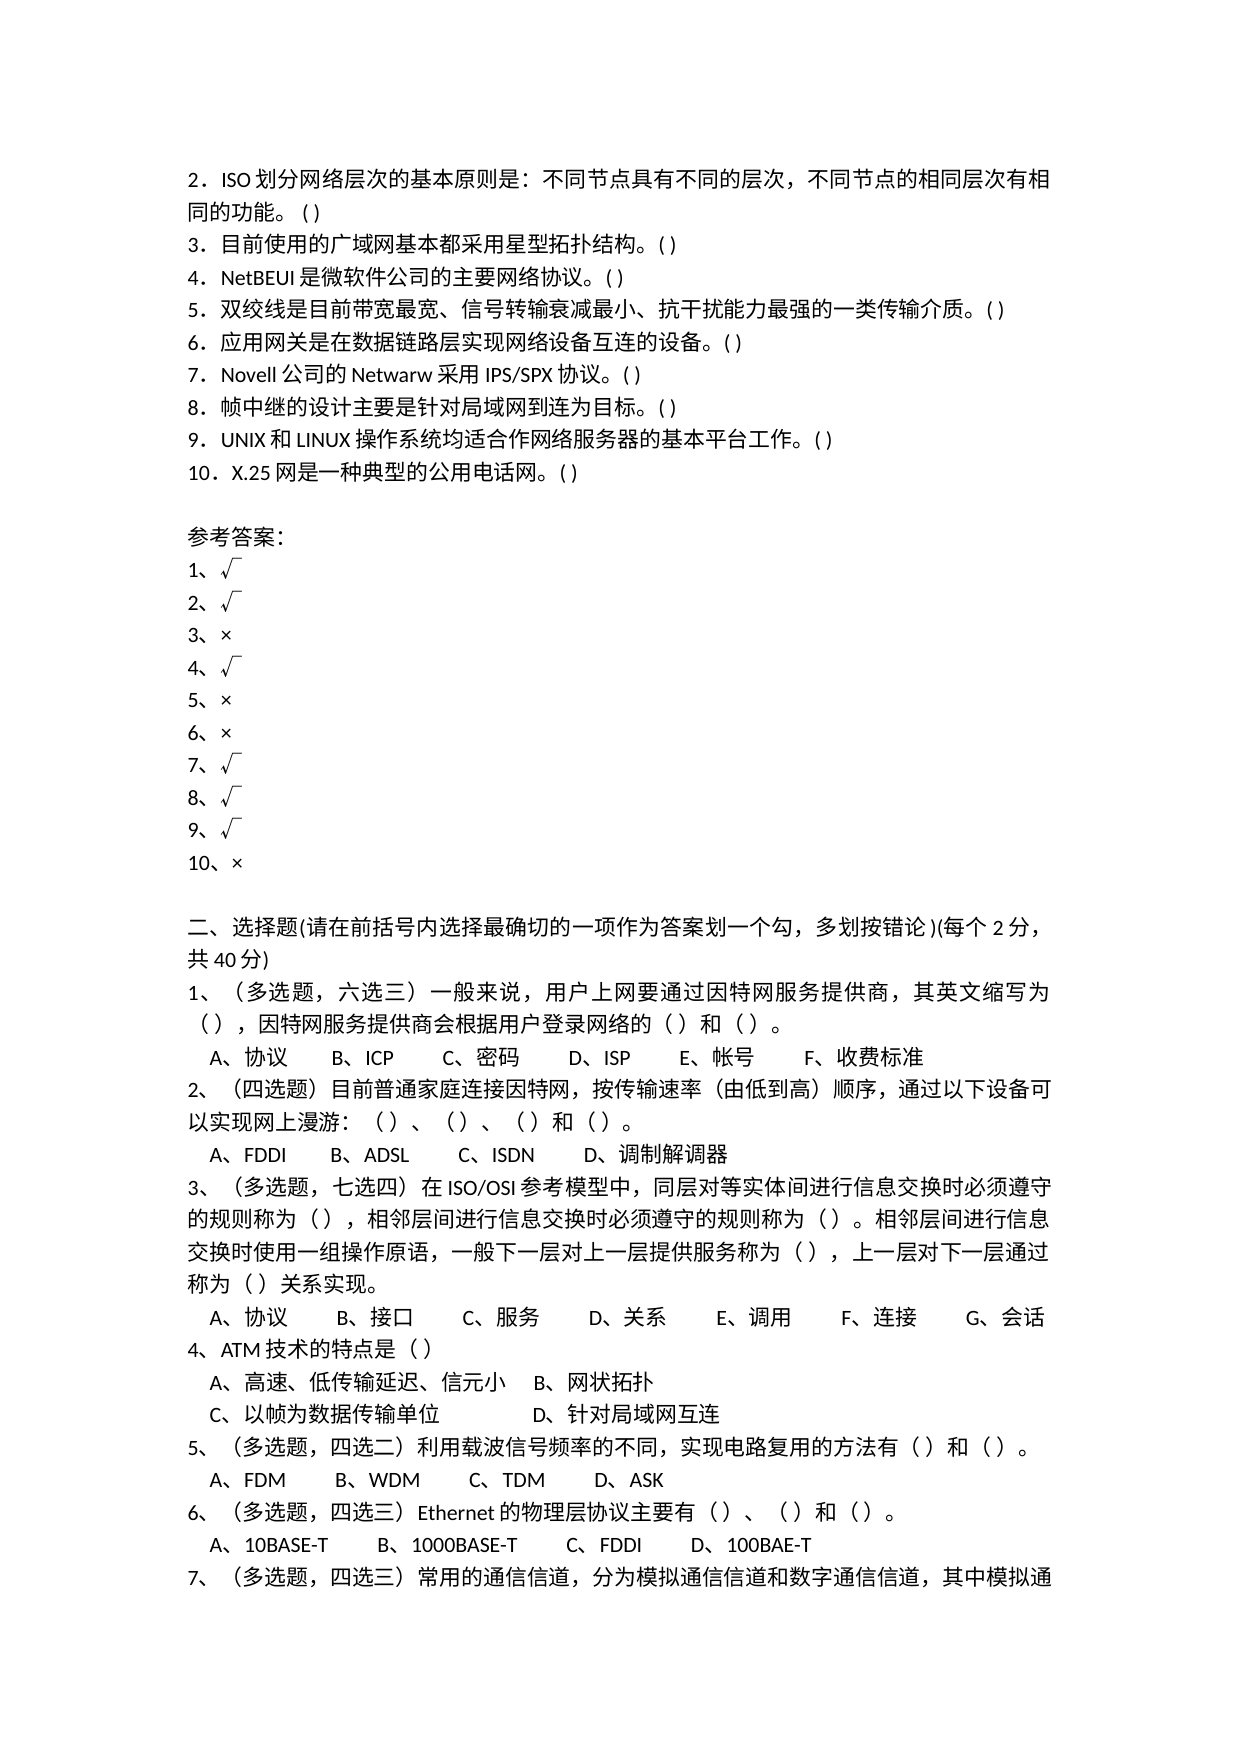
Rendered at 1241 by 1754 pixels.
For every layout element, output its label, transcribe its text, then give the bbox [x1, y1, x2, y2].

text 7．Novell公司的Netwarw采用IPS/SPX协议。( ) [187, 357, 1053, 389]
text 9．UNIX和LINUX操作系统均适合作网络服务器的基本平台工作。( ) [187, 422, 1053, 454]
text 8．帧中继的设计主要是针对局域网到连为目标。( ) [187, 389, 1053, 422]
text C、以帧为数据传输单位 D、针对局域网互连 [187, 1397, 1053, 1429]
text 1、√ [187, 552, 1053, 584]
text A、协议 B、接口 C、服务 D、关系 E、调用 F、连接 G、会话 [187, 1299, 1053, 1332]
text 参考答案： [187, 519, 1053, 552]
text 10．X.25网是一种典型的公用电话网。( ) [187, 454, 1053, 487]
text 6、× [187, 714, 1053, 747]
text 4、ATM技术的特点是（ ） [187, 1332, 1053, 1364]
text A、FDDI B、ADSL C、ISDN D、调制解调器 [187, 1137, 1053, 1169]
text 6．应用网关是在数据链路层实现网络设备互连的设备。( ) [187, 324, 1053, 357]
text 5、× [187, 682, 1053, 714]
text 3．目前使用的广域网基本都采用星型拓扑结构。( ) [187, 227, 1053, 259]
text A、10BASE-T B、1000BASE-T C、FDDI D、100BAE-T [187, 1527, 1053, 1559]
text 5、（多选题，四选二）利用载波信号频率的不同，实现电路复用的方法有（ ）和（ ）。 [187, 1429, 1053, 1462]
text 5．双绞线是目前带宽最宽、信号转输衰减最小、抗干扰能力最强的一类传输介质。( ) [187, 292, 1053, 324]
text 9、√ [187, 812, 1053, 844]
text 3、（多选题，七选四）在ISO/OSI参考模型中，同层对等实体间进行信息交换时必须遵守的规则称为（ ），相邻层间进行信息交换时必须遵守的规则称为（ ）。相邻层间进行信息交换时使用一组操作原语，一般下一层对上一层提供服务称为（ ），上一层对下一层通过称为（ ）关系实现。 [187, 1169, 1053, 1299]
text A、FDM B、WDM C、TDM D、ASK [187, 1462, 1053, 1494]
text 2、（四选题）目前普通家庭连接因特网，按传输速率（由低到高）顺序，通过以下设备可以实现网上漫游：（ ）、（ ）、（ ）和（ ）。 [187, 1072, 1053, 1137]
text 2、√ [187, 584, 1053, 617]
text A、高速、低传输延迟、信元小 B、网状拓扑 [187, 1364, 1053, 1397]
text 4、√ [187, 649, 1053, 682]
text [187, 1559, 1053, 1592]
text 1、（多选题，六选三）一般来说，用户上网要通过因特网服务提供商，其英文缩写为（ ），因特网服务提供商会根据用户登录网络的（ ）和（ ）。 [187, 974, 1053, 1039]
text 8、√ [187, 779, 1053, 812]
text 二、选择题(请在前括号内选择最确切的一项作为答案划一个勾，多划按错论)(每个2分，共40分) [187, 909, 1053, 974]
text 10、× [187, 844, 1053, 877]
text 7、√ [187, 747, 1053, 779]
text 2．ISO划分网络层次的基本原则是：不同节点具有不同的层次，不同节点的相同层次有相同的功能。 ( ) [187, 162, 1053, 227]
text 3、× [187, 617, 1053, 649]
text 4．NetBEUI是微软件公司的主要网络协议。( ) [187, 259, 1053, 292]
text A、协议 B、ICP C、密码 D、ISP E、帐号 F、收费标准 [187, 1039, 1053, 1072]
text 6、（多选题，四选三）Ethernet的物理层协议主要有（ ）、（ ）和（ ）。 [187, 1494, 1053, 1527]
